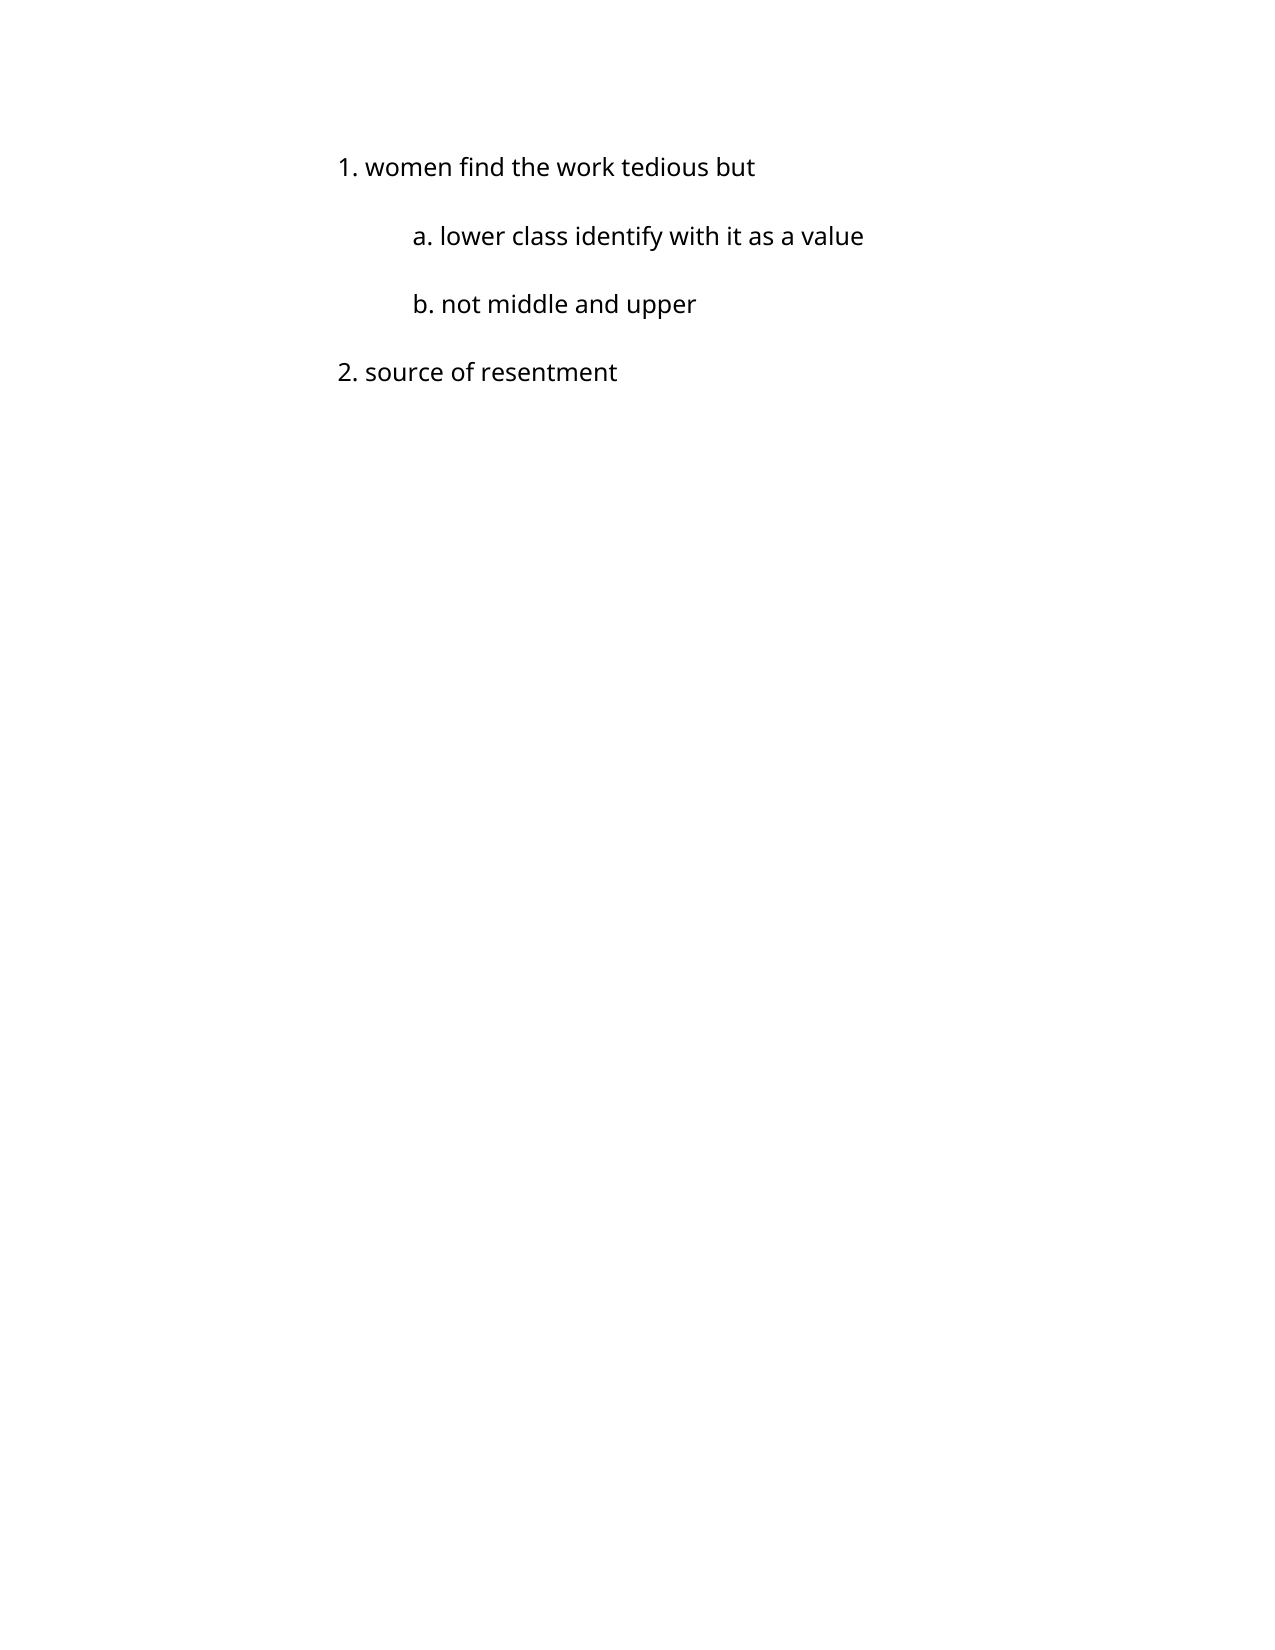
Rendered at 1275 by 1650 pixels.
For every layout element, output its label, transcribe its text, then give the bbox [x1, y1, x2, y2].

text a. lower class identify with it as a value [187, 218, 1087, 252]
text 1. women find the work tedious but [187, 150, 1087, 184]
text b. not middle and upper [187, 286, 1087, 320]
text 2. source of resentment [187, 354, 1087, 388]
